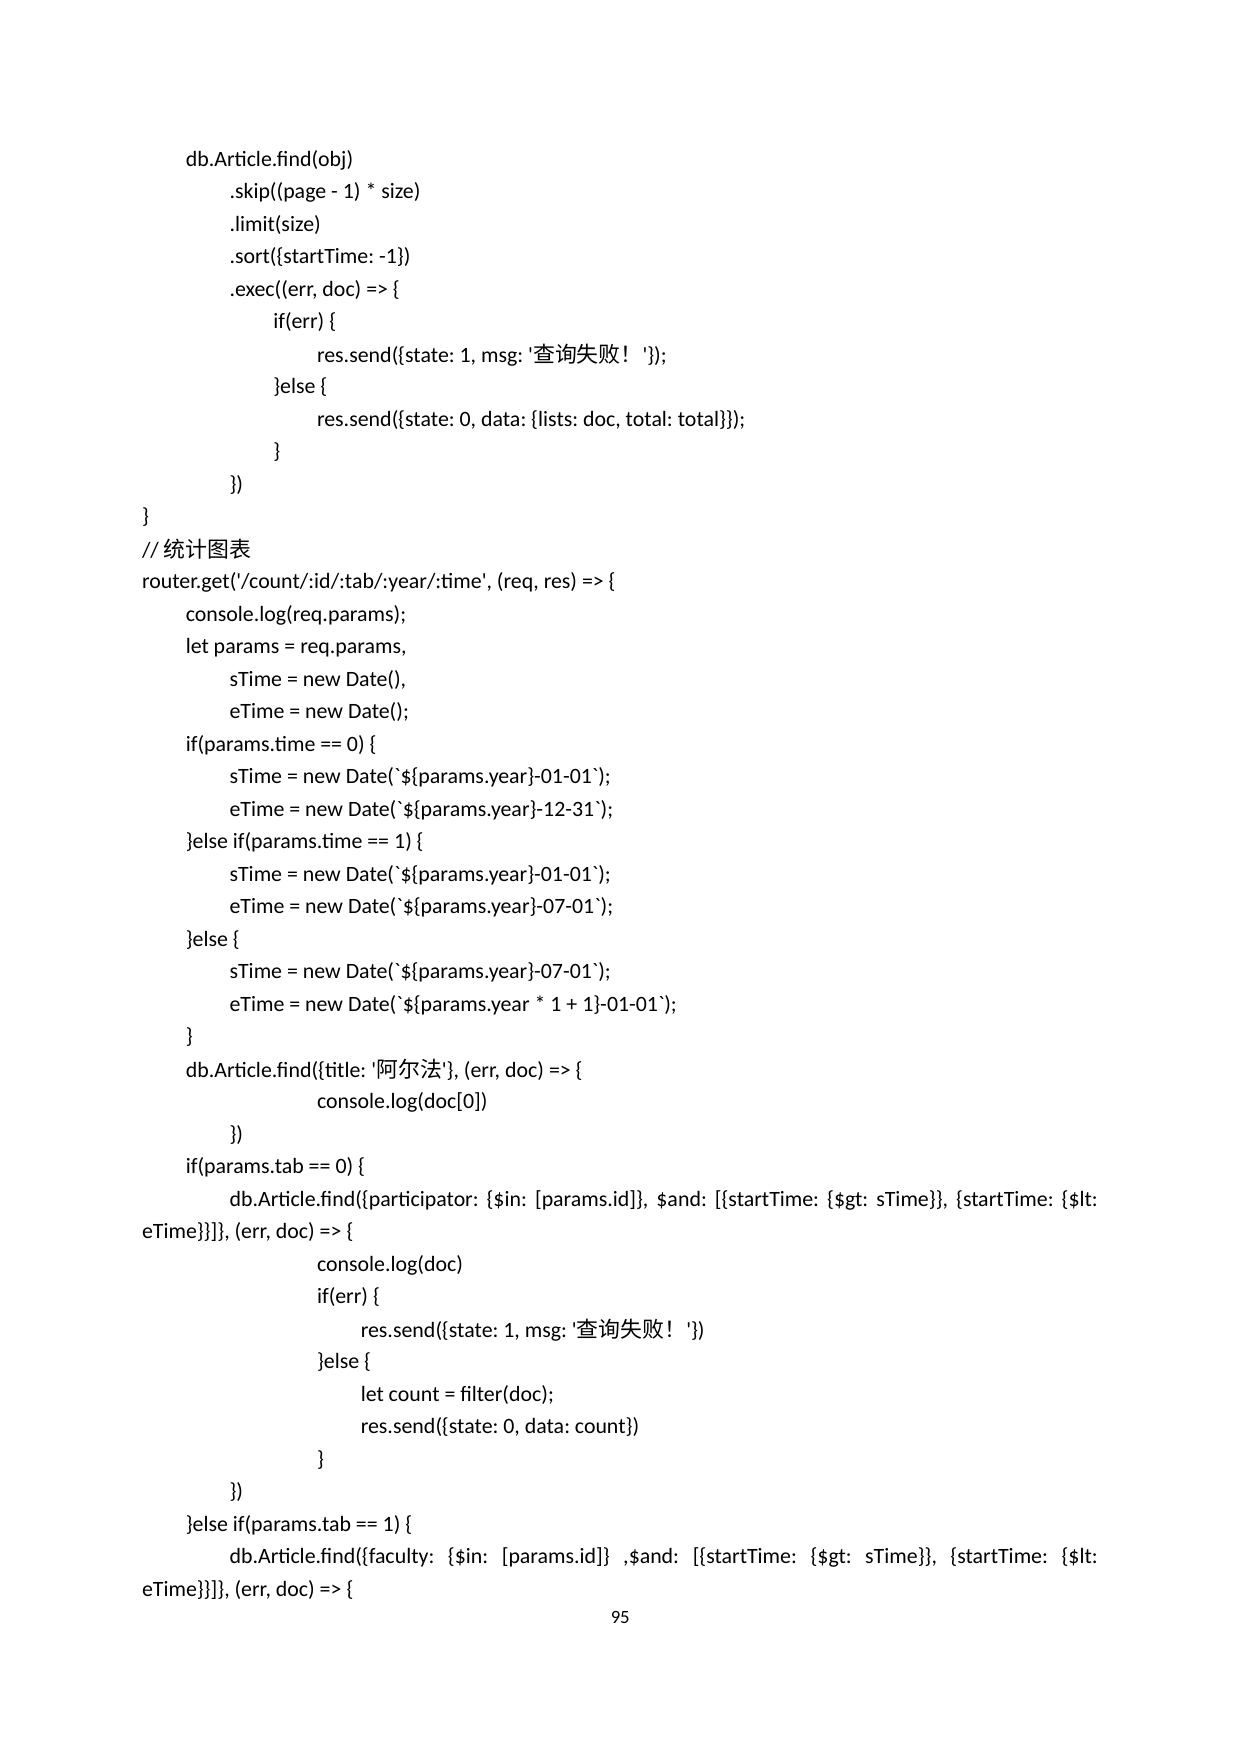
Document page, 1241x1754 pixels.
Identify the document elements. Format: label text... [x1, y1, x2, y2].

text res.send({state: 0, data: {lists: doc, total: total}}); [142, 402, 1098, 434]
text console.log(req.params); [142, 597, 1098, 629]
text if(err) { [142, 1279, 1098, 1312]
text // 统计图表 [142, 532, 1098, 564]
text }) [142, 1117, 1098, 1149]
text if(params.tab == 0) { [142, 1149, 1098, 1182]
text }else if(params.tab == 1) { [142, 1507, 1098, 1539]
text router.get('/count/:id/:tab/:year/:time', (req, res) => { [142, 564, 1098, 597]
text db.Article.find({faculty: {$in: [params.id]} ,$and: [{startTime: {$gt: sTime}}, {startTime: {$lt: eTime}}]}, (err, doc) => { [142, 1539, 1098, 1604]
text console.log(doc[0]) [142, 1084, 1098, 1117]
text sTime = new Date(`${params.year}-01-01`); [142, 759, 1098, 792]
text }else { [142, 1344, 1098, 1377]
text } [142, 434, 1098, 467]
text sTime = new Date(`${params.year}-07-01`); [142, 954, 1098, 987]
text eTime = new Date(); [142, 694, 1098, 727]
text eTime = new Date(`${params.year}-07-01`); [142, 889, 1098, 922]
text }) [142, 467, 1098, 499]
text if(params.time == 0) { [142, 727, 1098, 759]
text if(err) { [142, 304, 1098, 337]
text }else { [142, 369, 1098, 402]
text eTime = new Date(`${params.year}-12-31`); [142, 792, 1098, 824]
text .limit(size) [142, 207, 1098, 239]
text .exec((err, doc) => { [142, 272, 1098, 304]
text let count = filter(doc); [142, 1377, 1098, 1409]
text eTime = new Date(`${params.year * 1 + 1}-01-01`); [142, 987, 1098, 1019]
text }else { [142, 922, 1098, 954]
text res.send({state: 1, msg: '查询失败！'}); [142, 337, 1098, 369]
text db.Article.find({participator: {$in: [params.id]}, $and: [{startTime: {$gt: sTime}}, {startTime: {$lt: eTime}}]}, (err, doc) => { [142, 1182, 1098, 1247]
text .sort({startTime: -1}) [142, 239, 1098, 272]
text } [142, 499, 1098, 532]
text console.log(doc) [142, 1247, 1098, 1279]
text res.send({state: 1, msg: '查询失败！'}) [142, 1312, 1098, 1344]
text }) [142, 1474, 1098, 1507]
text sTime = new Date(`${params.year}-01-01`); [142, 857, 1098, 889]
text } [142, 1019, 1098, 1052]
text } [142, 1442, 1098, 1474]
text let params = req.params, [142, 629, 1098, 662]
text }else if(params.time == 1) { [142, 824, 1098, 857]
text sTime = new Date(), [142, 662, 1098, 694]
text db.Article.find({title: '阿尔法'}, (err, doc) => { [142, 1052, 1098, 1084]
text db.Article.find(obj) [142, 142, 1098, 174]
text res.send({state: 0, data: count}) [142, 1409, 1098, 1442]
text .skip((page - 1) * size) [142, 174, 1098, 207]
